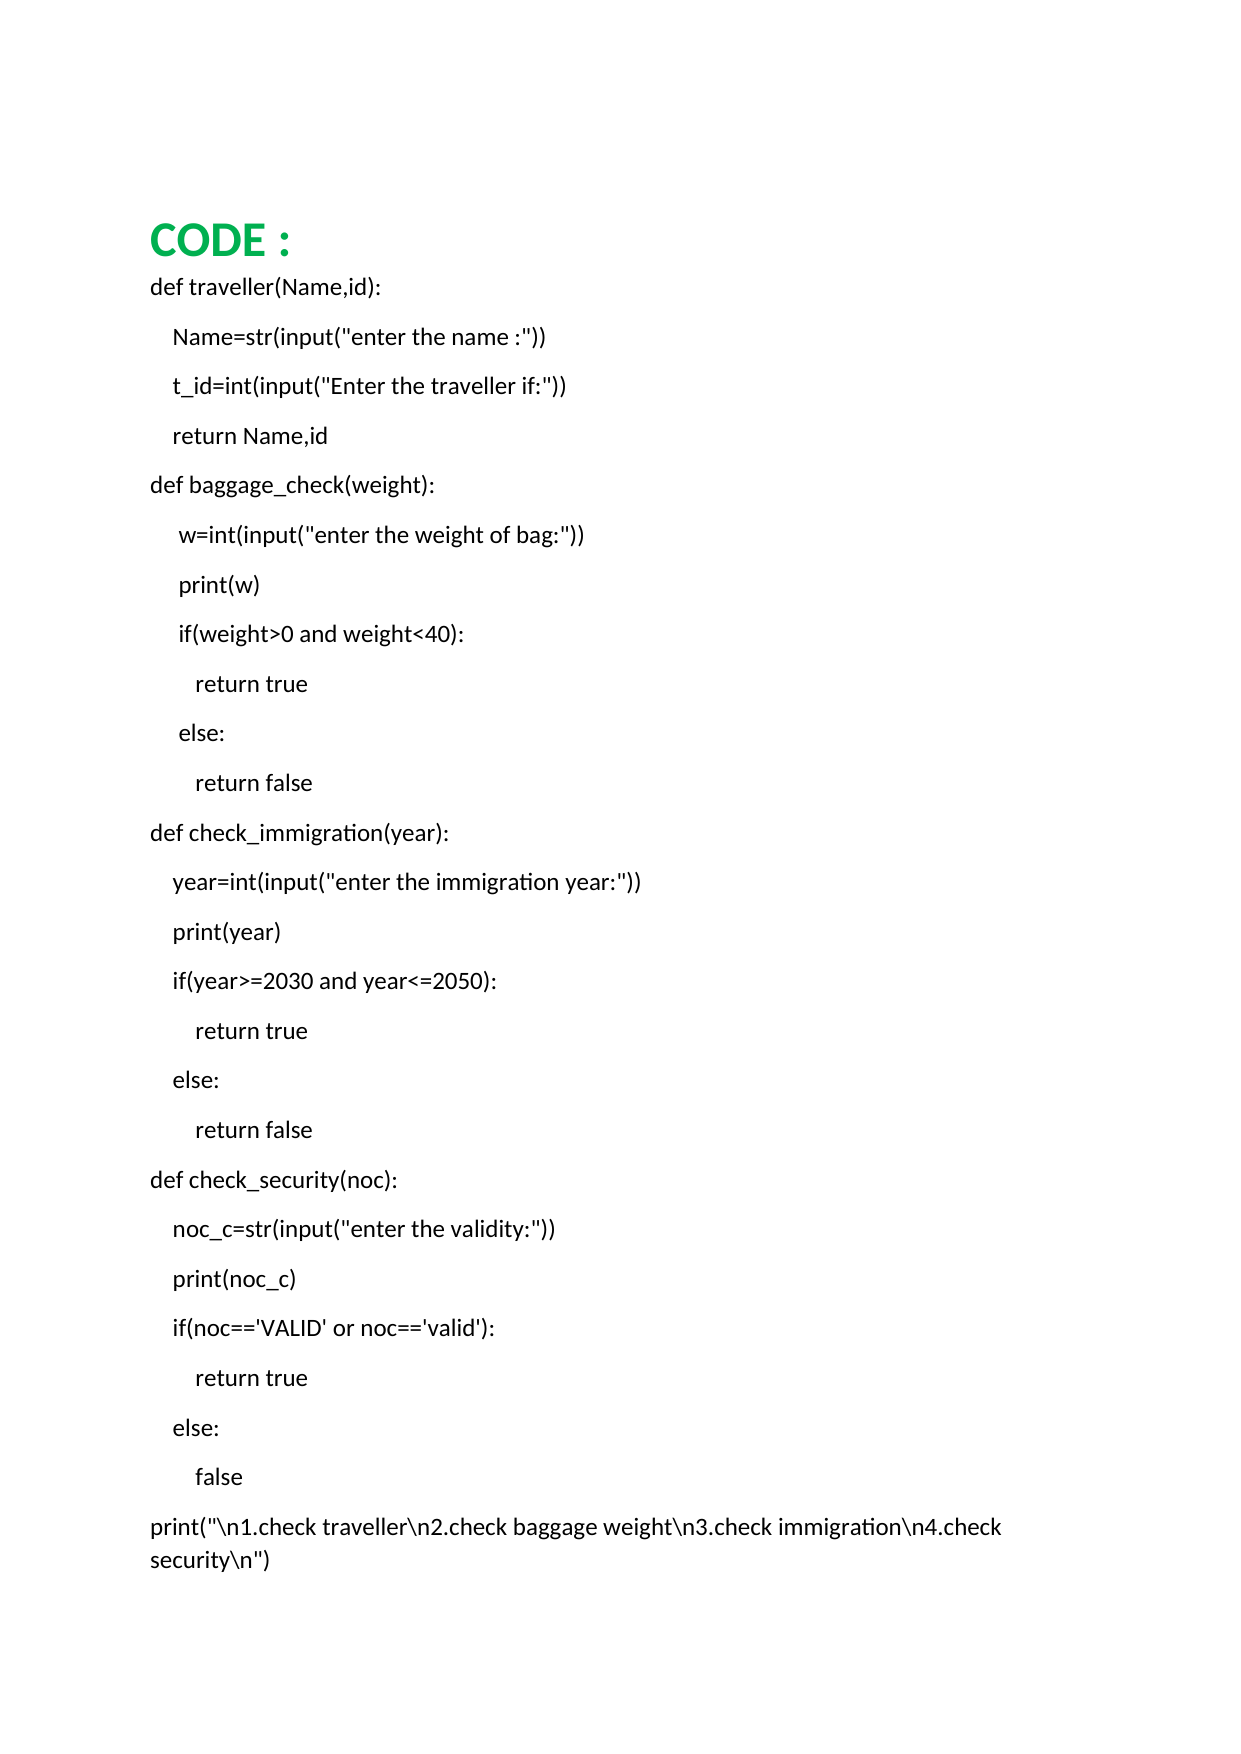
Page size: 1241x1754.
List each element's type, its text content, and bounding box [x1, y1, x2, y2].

text def check_security(noc): [150, 1164, 1090, 1194]
text def check_immigration(year): [150, 817, 1090, 847]
text w=int(input("enter the weight of bag:")) [150, 519, 1090, 550]
text def baggage_check(weight): [150, 469, 1090, 500]
text Name=str(input("enter the name :")) [150, 321, 1090, 351]
text year=int(input("enter the immigration year:")) [150, 866, 1090, 897]
text return true [150, 1015, 1090, 1046]
text return true [150, 668, 1090, 698]
text if(year>=2030 and year<=2050): [150, 965, 1090, 996]
text if(weight>0 and weight<40): [150, 618, 1090, 649]
text t_id=int(input("Enter the traveller if:")) [150, 370, 1090, 401]
text else: [150, 1064, 1090, 1095]
text print(w) [150, 569, 1090, 599]
text return Name,id [150, 420, 1090, 451]
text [150, 167, 1090, 302]
text print(year) [150, 916, 1090, 946]
text if(noc=='VALID' or noc=='valid'): [150, 1312, 1090, 1343]
text noc_c=str(input("enter the validity:")) [150, 1213, 1090, 1244]
text return false [150, 1114, 1090, 1145]
text return false [150, 767, 1090, 798]
text print(noc_c) [150, 1263, 1090, 1293]
text false [150, 1461, 1090, 1492]
text else: [150, 1412, 1090, 1442]
text else: [150, 717, 1090, 748]
text print("\n1.check traveller\n2.check baggage weight\n3.check immigration\n4.check security\n") [150, 1511, 1090, 1574]
text return true [150, 1362, 1090, 1393]
